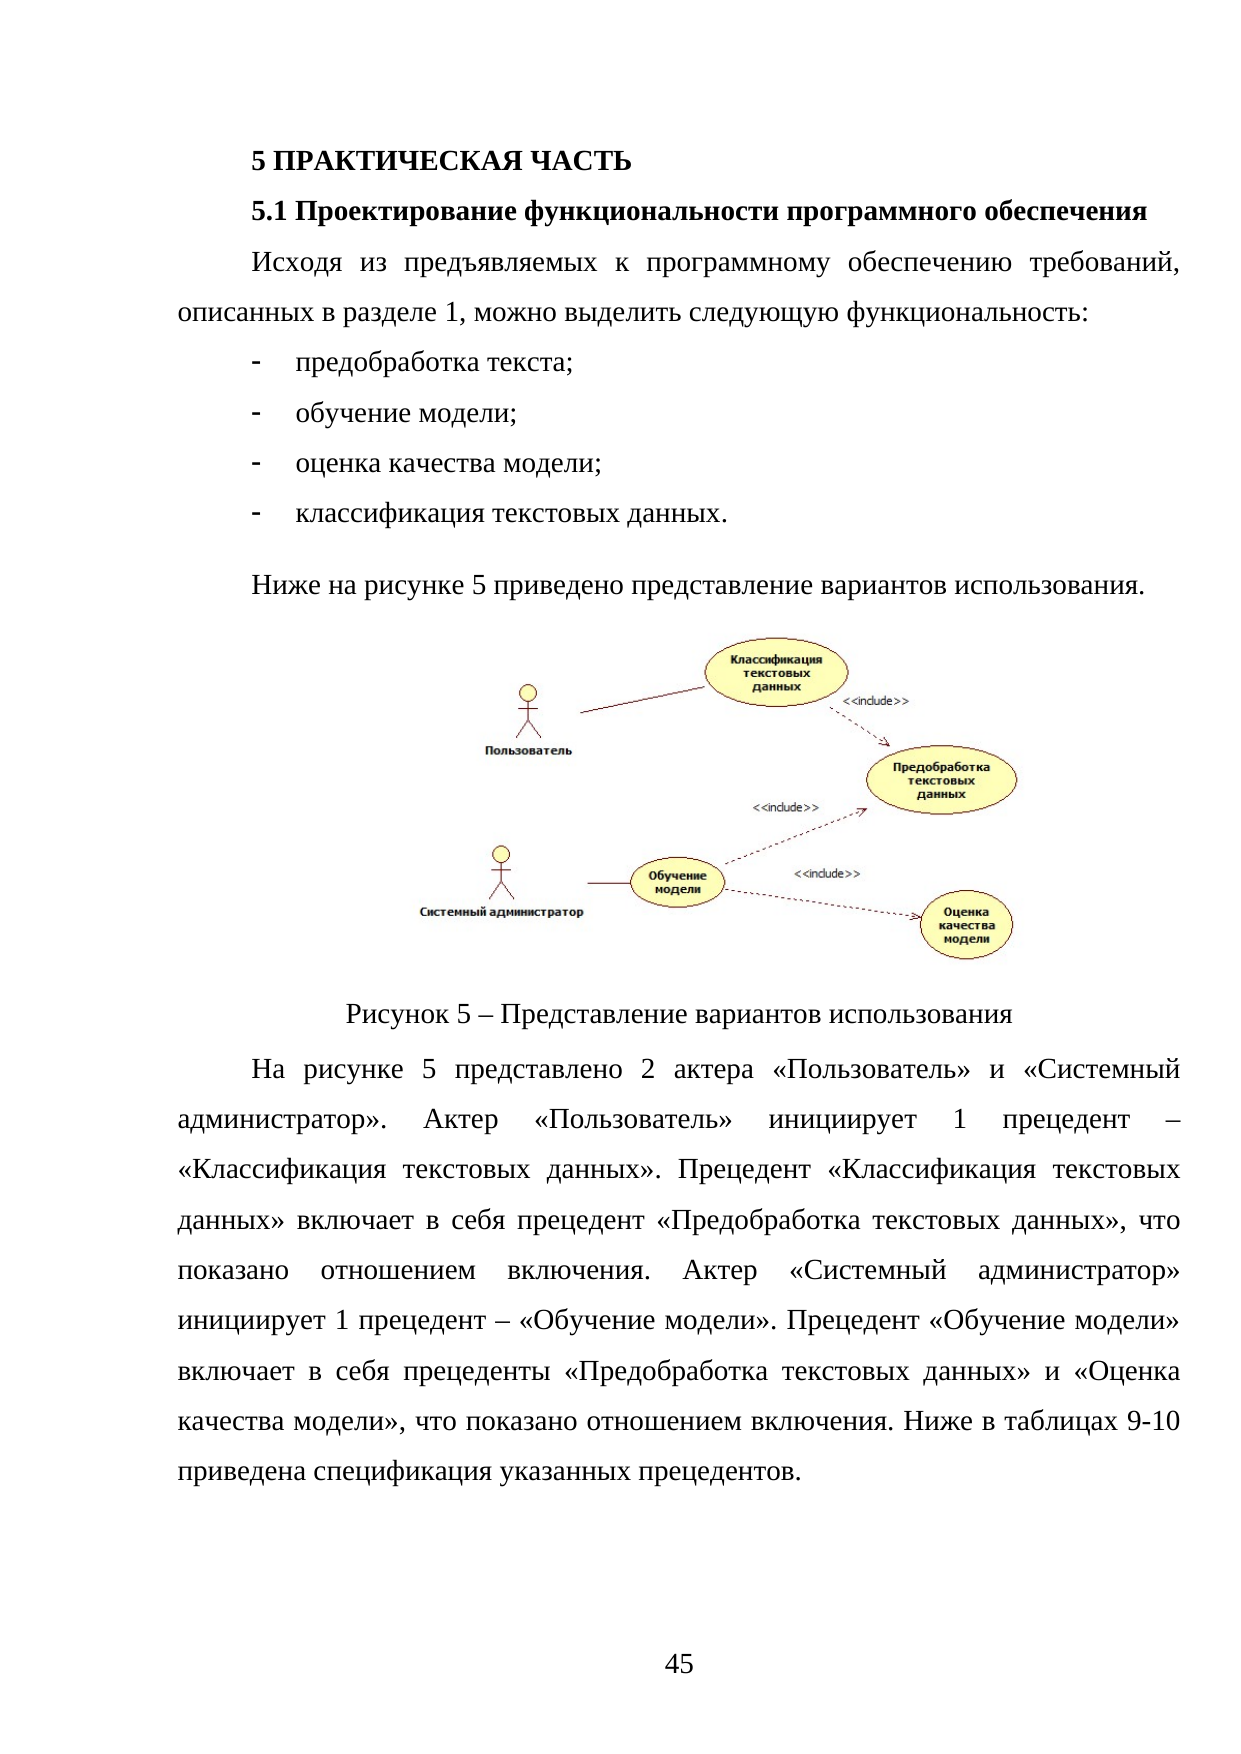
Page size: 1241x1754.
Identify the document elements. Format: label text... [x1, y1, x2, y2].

list оценка качества модели; [251, 445, 1181, 479]
picture [394, 617, 1038, 980]
text Исходя из предъявляемых к программному обеспечению требований, описанных в разделе 1, можно выделить следующую функциональность: [177, 244, 1181, 328]
text Ниже на рисунке 5 приведено представление вариантов использования. [177, 567, 1181, 600]
list предобработка текста; [251, 344, 1181, 378]
subtitle ПРАКТИЧЕСКАЯ ЧАСТЬ [177, 143, 1181, 177]
subtitle Проектирование функциональности программного обеспечения [177, 193, 1181, 227]
text На рисунке 5 представлено 2 актера «Пользователь» и «Системный администратор». Актер «Пользователь» инициирует 1 прецедент – «Классификация текстовых данных». Прецедент «Классификация текстовых данных» включает в себя прецедент «Предобработка текстовых данных», что показано отношением включения. Актер «Системный администратор» инициирует 1 прецедент – «Обучение модели». Прецедент «Обучение модели» включает в себя прецеденты «Предобработка текстовых данных» и «Оценка качества модели», что показано отношением включения. Ниже в таблицах 9-10 приведена спецификация указанных прецедентов. [177, 1051, 1181, 1487]
text Рисунок 5 – Представление вариантов использования [177, 996, 1181, 1030]
list обучение модели; [251, 395, 1181, 428]
list классификация текстовых данных. [251, 496, 1181, 529]
